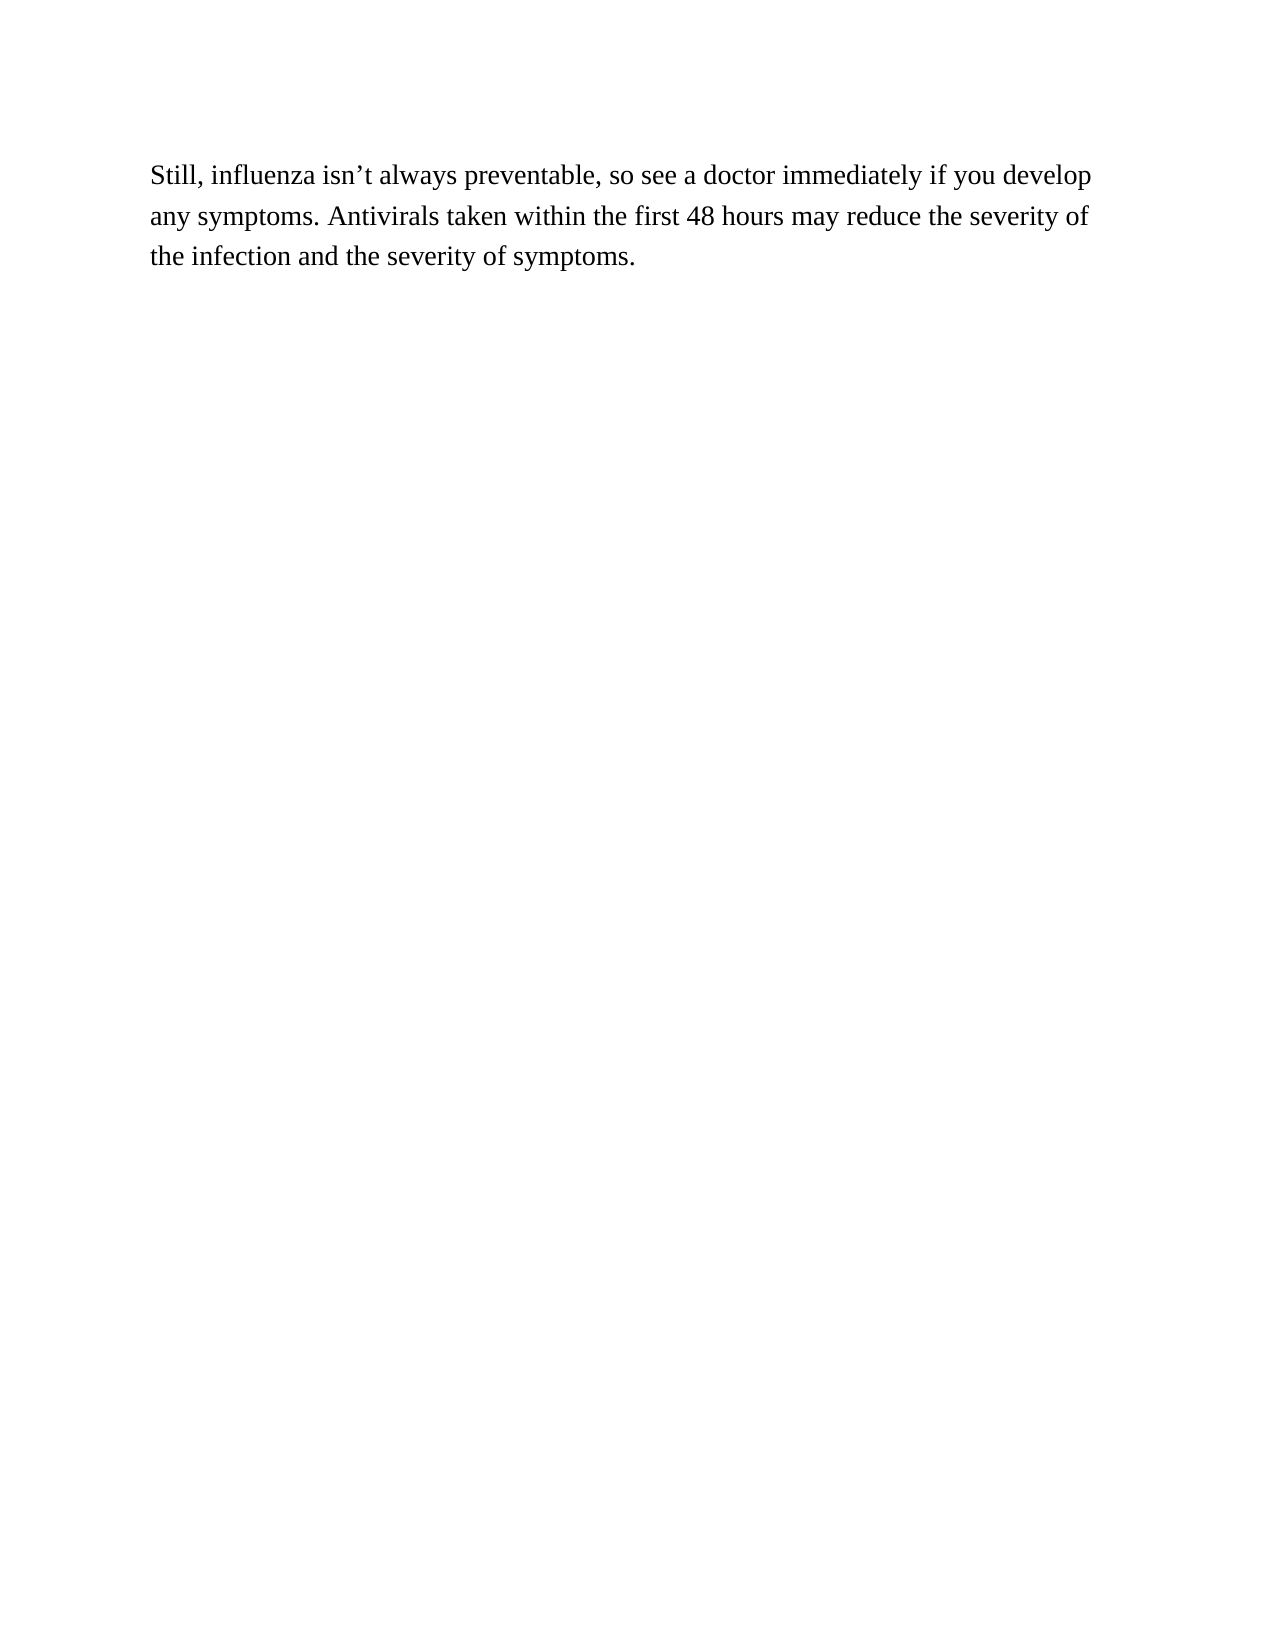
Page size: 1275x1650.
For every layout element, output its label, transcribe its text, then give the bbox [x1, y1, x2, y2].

text Still, influenza isn’t always preventable, so see a doctor immediately if you develop any symptoms. Antivirals taken within the first 48 hours may reduce the severity of the infection and the severity of symptoms. [150, 150, 1125, 272]
